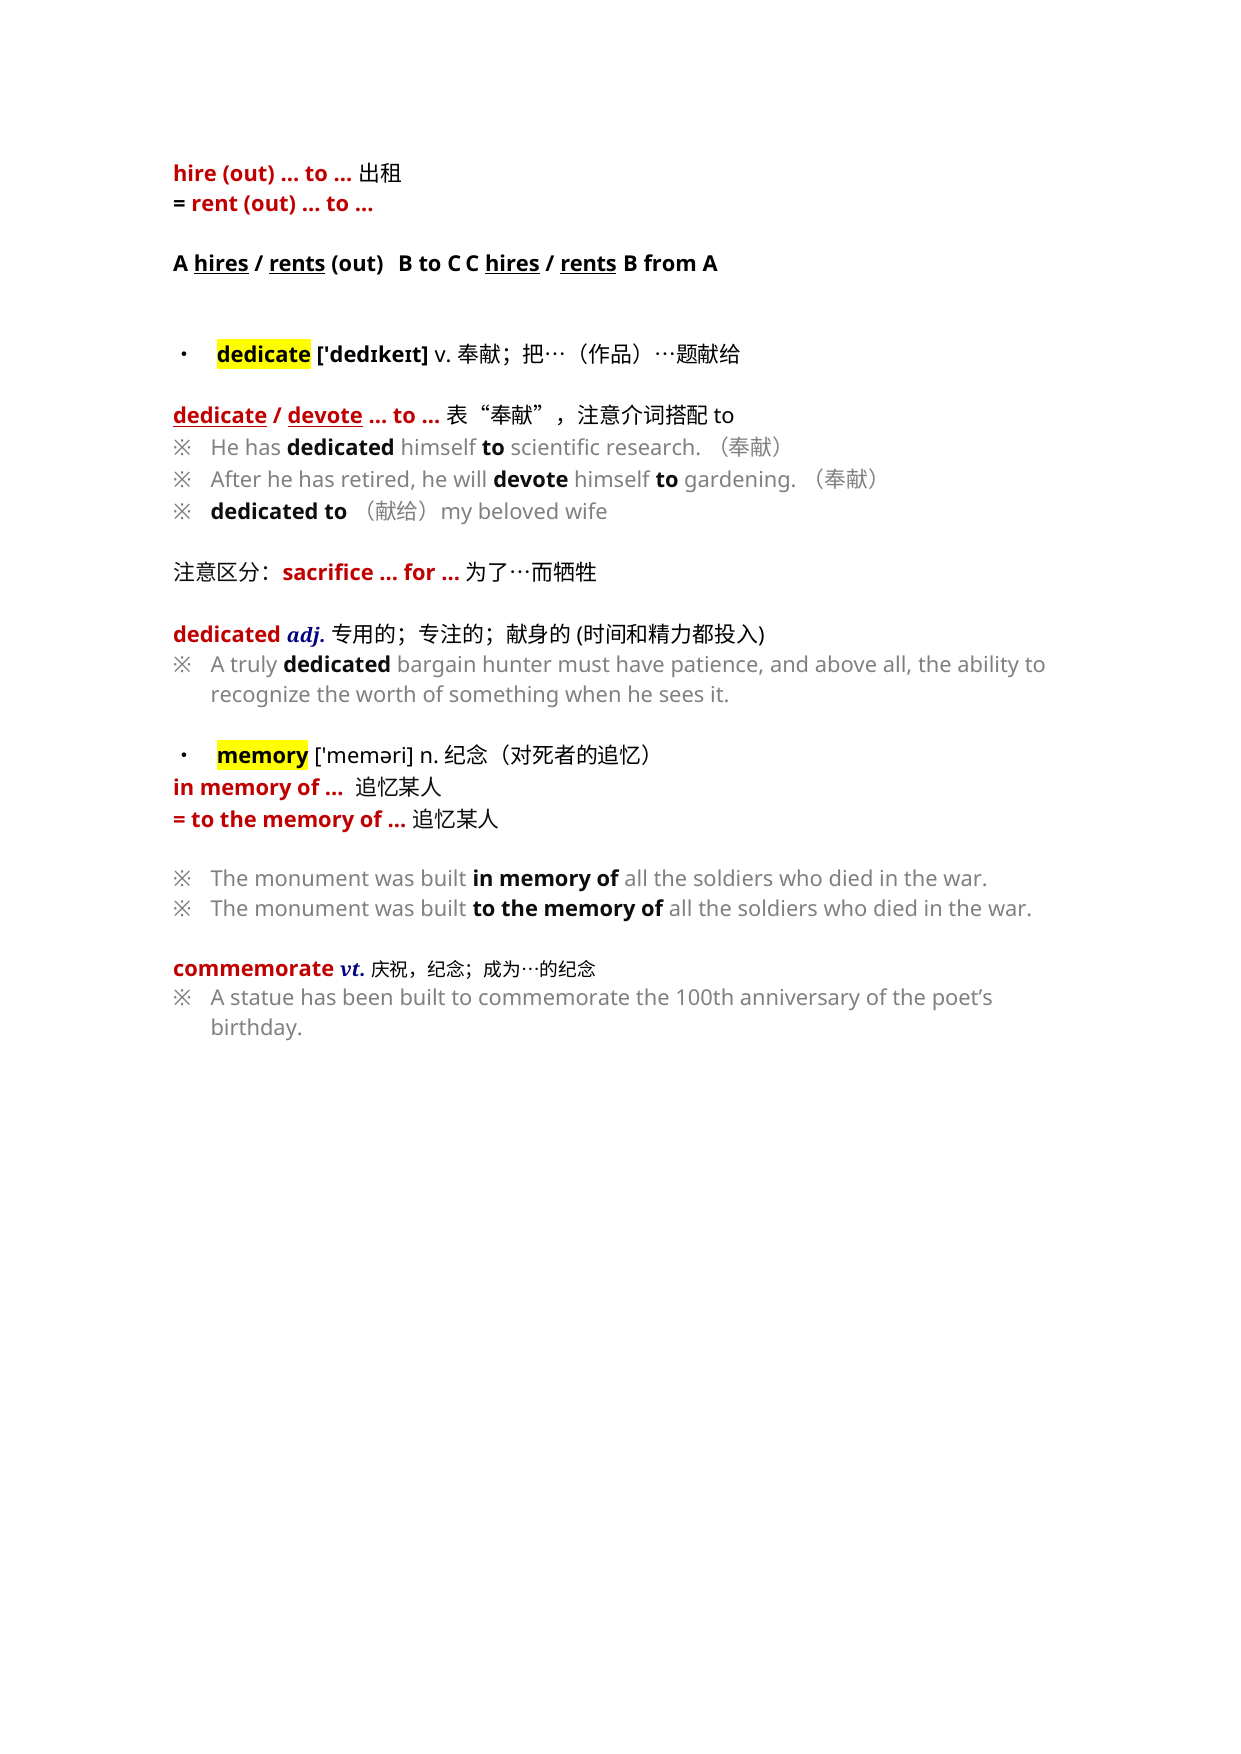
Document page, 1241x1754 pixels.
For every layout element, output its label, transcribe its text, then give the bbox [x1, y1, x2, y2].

text = to the memory of … 追忆某人 [173, 802, 1071, 833]
list dedicate ['dedɪkeɪt] v. 奉献；把…（作品）…题献给 [173, 337, 1071, 369]
text in memory of … 追忆某人 [173, 770, 1071, 802]
list He has dedicated himself to scientific research. （奉献） [173, 430, 1071, 462]
list A statue has been built to commemorate the 100th anniversary of the poet’s birthday. [173, 982, 1071, 1042]
text = rent (out) … to … [173, 188, 1071, 218]
list The monument was built in memory of all the soldiers who died in the war. [173, 863, 1071, 893]
text A hires / rents (out) B to C C hires / rents B from A [173, 248, 1071, 277]
list The monument was built to the memory of all the soldiers who died in the war. [173, 893, 1071, 923]
list dedicated to （献给）my beloved wife [173, 494, 1071, 526]
text commemorate vt. 庆祝，纪念；成为…的纪念 [173, 953, 1071, 982]
text dedicate / devote … to … 表“奉献”，注意介词搭配 to [173, 398, 1071, 430]
list memory ['meməri] n. 纪念（对死者的追忆） [173, 738, 1071, 770]
text dedicated adj. 专用的；专注的；献身的 (时间和精力都投入) [173, 617, 1071, 649]
list After he has retired, he will devote himself to gardening. （奉献） [173, 462, 1071, 494]
list A truly dedicated bargain hunter must have patience, and above all, the ability to recognize the worth of something when he sees it. [173, 649, 1071, 708]
text hire (out) … to … 出租 [173, 156, 1071, 188]
text 注意区分：sacrifice … for … 为了…而牺牲 [173, 555, 1071, 587]
